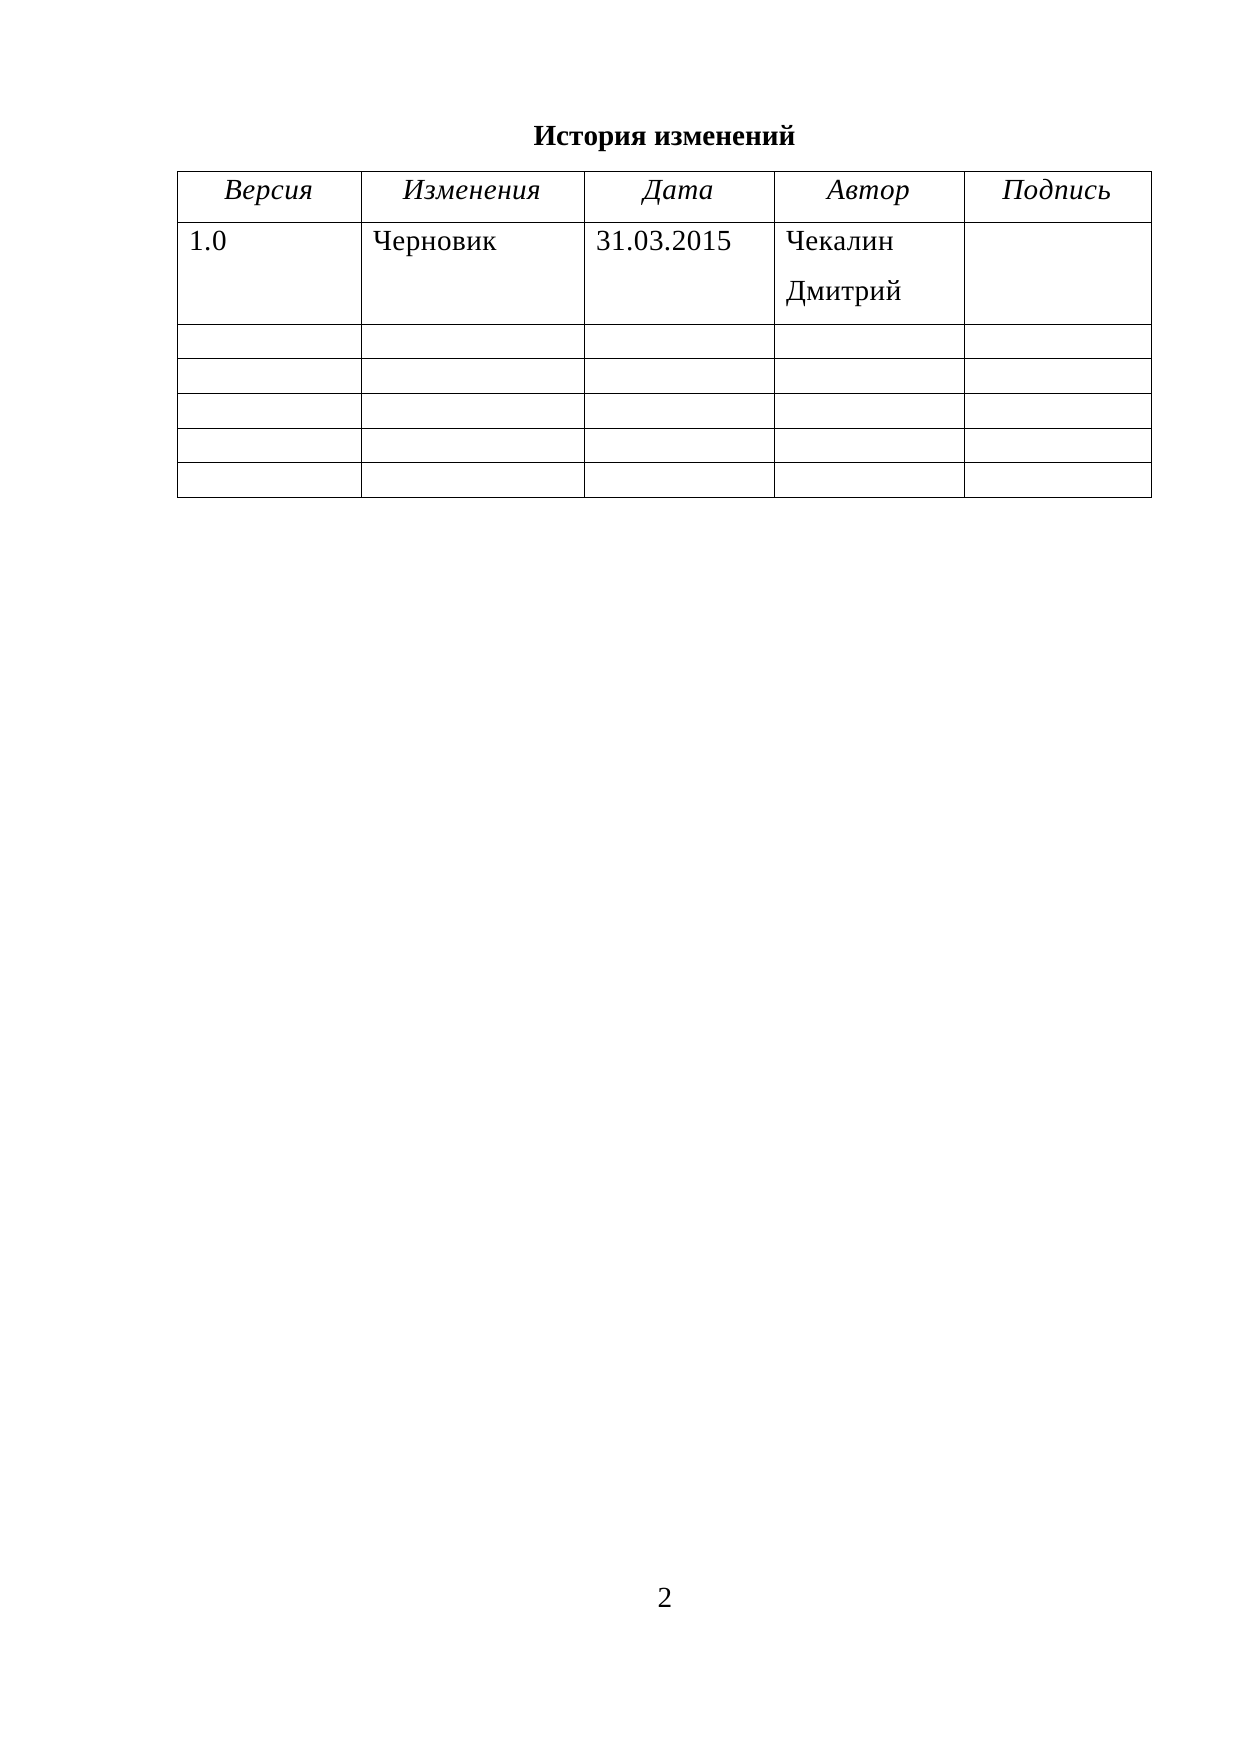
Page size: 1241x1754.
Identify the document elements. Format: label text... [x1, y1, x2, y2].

table_header Изменения [362, 172, 584, 222]
table_cell 1.0 [178, 223, 361, 324]
table_cell [585, 394, 774, 427]
table_cell [178, 359, 361, 393]
table_cell [178, 463, 361, 497]
table_cell [362, 429, 584, 462]
table_cell [775, 463, 964, 497]
table_cell [178, 429, 361, 462]
table_header Версия [178, 172, 361, 222]
table_cell [362, 325, 584, 358]
table_cell [362, 394, 584, 427]
table_cell [178, 325, 361, 358]
table_cell 31.03.2015 [585, 223, 774, 324]
table_cell [965, 429, 1151, 462]
table_cell [775, 394, 964, 427]
table_cell [585, 429, 774, 462]
table_cell [362, 359, 584, 393]
table_header Дата [585, 172, 774, 222]
table_cell [965, 325, 1151, 358]
table_cell [585, 325, 774, 358]
table_cell [775, 325, 964, 358]
text История изменений [177, 118, 1152, 152]
table_cell [775, 429, 964, 462]
table_cell [362, 463, 584, 497]
table_cell [585, 359, 774, 393]
table_cell [965, 394, 1151, 427]
table_cell [965, 223, 1151, 324]
table_header Автор [775, 172, 964, 222]
table_cell [585, 463, 774, 497]
table_cell [965, 359, 1151, 393]
table_cell [775, 359, 964, 393]
table_cell Черновик [362, 223, 584, 324]
table_cell [965, 463, 1151, 497]
table_header Подпись [965, 172, 1151, 222]
table_cell Чекалин Дмитрий [775, 223, 964, 324]
table_cell [178, 394, 361, 427]
